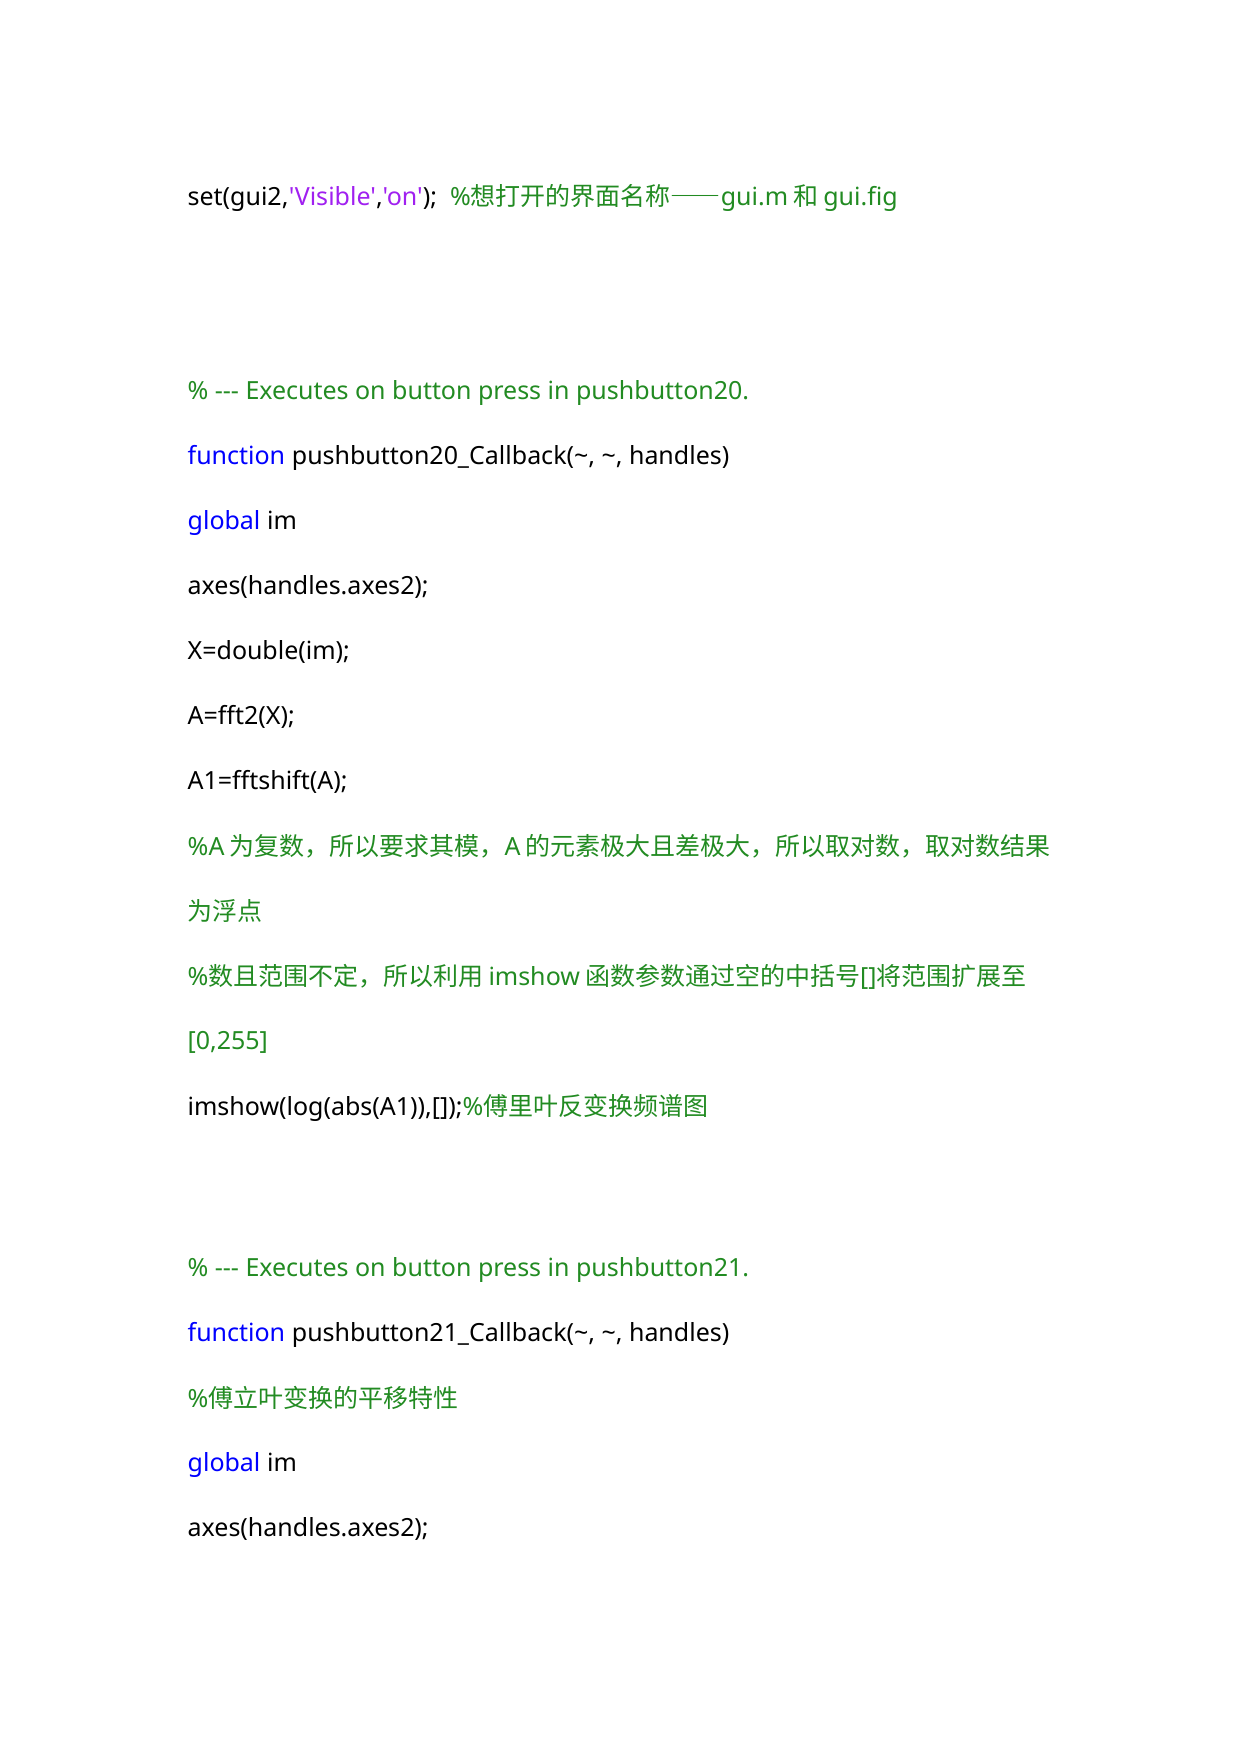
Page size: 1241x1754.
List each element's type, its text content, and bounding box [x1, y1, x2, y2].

text X=double(im); [187, 617, 1053, 682]
text global im [187, 487, 1053, 552]
text axes(handles.axes2); [187, 1494, 1053, 1559]
text %数且范围不定，所以利用imshow函数参数通过空的中括号[]将范围扩展至[0,255] [187, 942, 1053, 1072]
text function pushbutton20_Callback(~, ~, handles) [187, 422, 1053, 487]
text axes(handles.axes2); [187, 552, 1053, 617]
text function pushbutton21_Callback(~, ~, handles) [187, 1299, 1053, 1364]
text %A为复数，所以要求其模，A的元素极大且差极大，所以取对数，取对数结果为浮点 [187, 812, 1053, 942]
text global im [187, 1429, 1053, 1494]
text A=fft2(X); [187, 682, 1053, 747]
text A1=fftshift(A); [187, 747, 1053, 812]
text % --- Executes on button press in pushbutton20. [187, 357, 1053, 422]
text set(gui2,'Visible','on'); %想打开的界面名称——gui.m和gui.fig [187, 162, 1053, 227]
text % --- Executes on button press in pushbutton21. [187, 1234, 1053, 1299]
text imshow(log(abs(A1)),[]);%傅里叶反变换频谱图 [187, 1072, 1053, 1137]
text %傅立叶变换的平移特性 [187, 1364, 1053, 1429]
